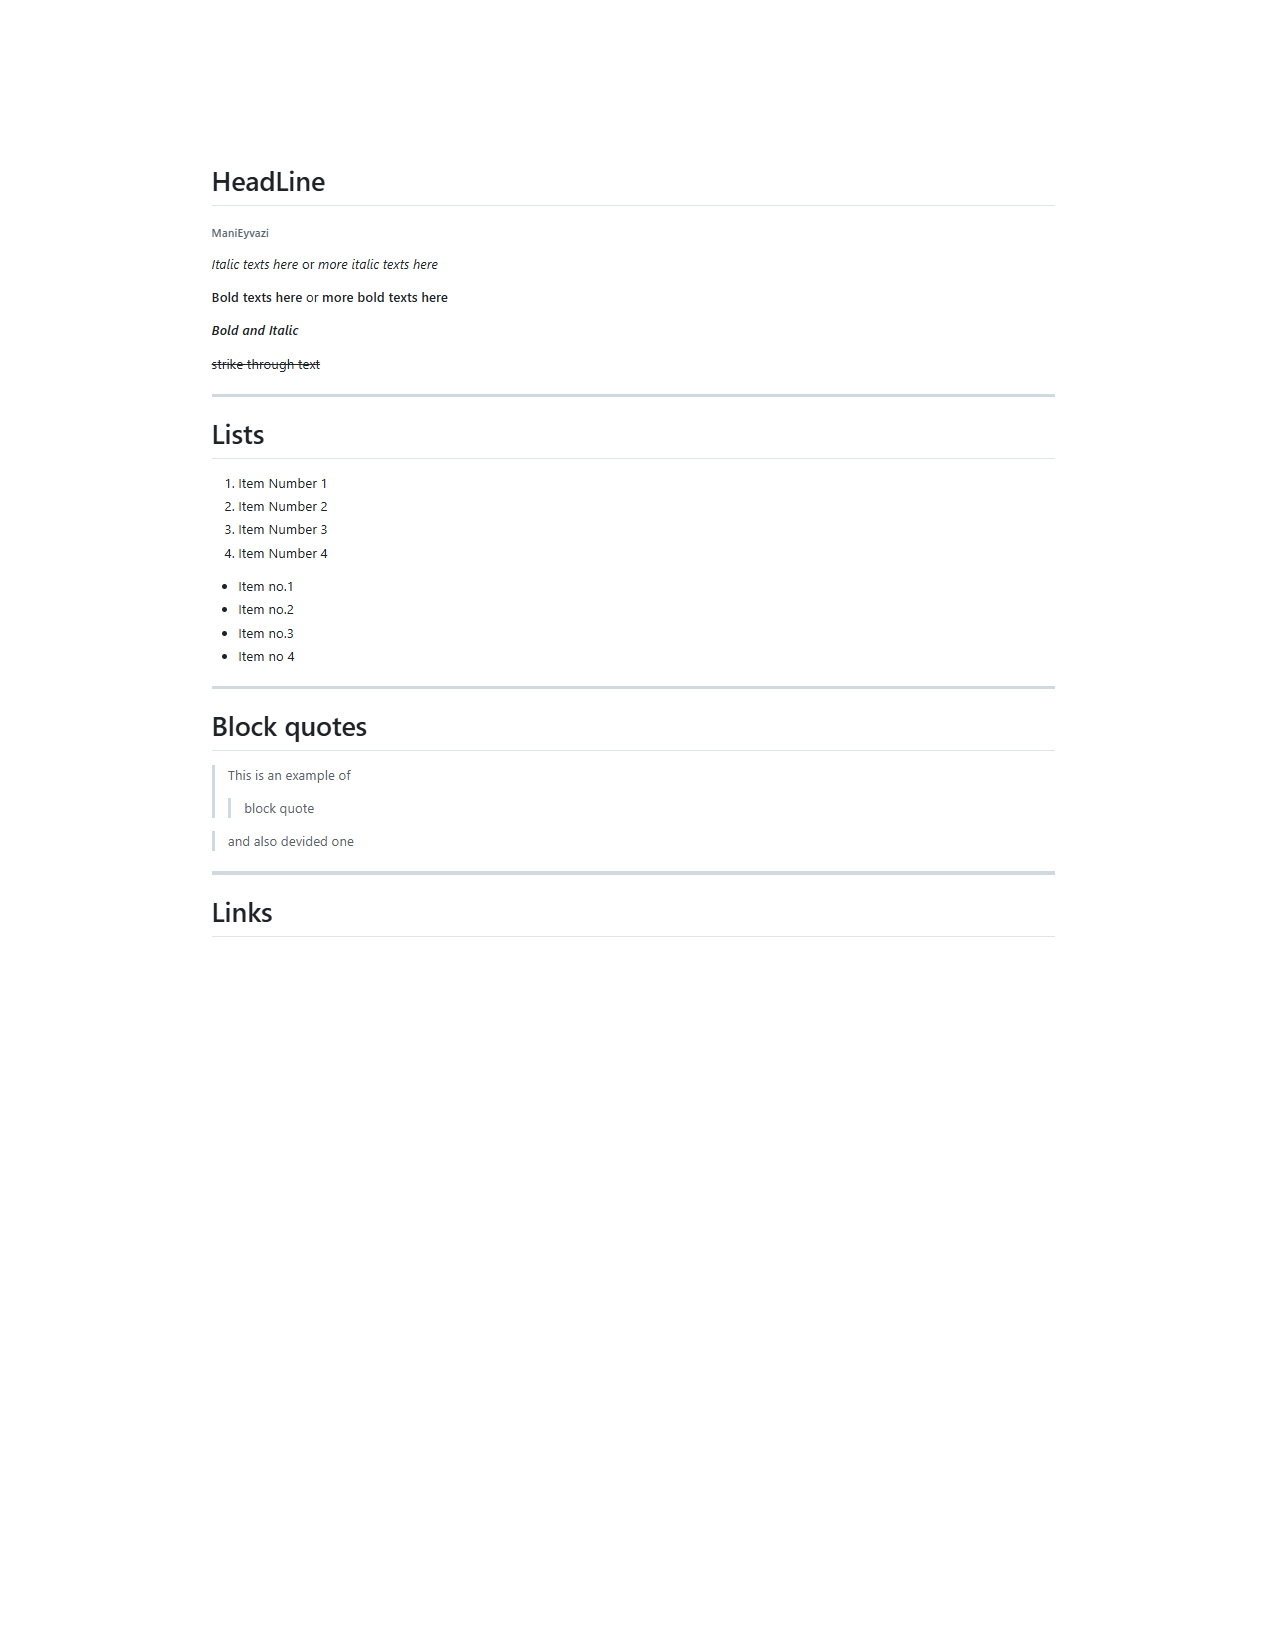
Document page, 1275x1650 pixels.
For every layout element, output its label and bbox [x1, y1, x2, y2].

picture [151, 150, 1125, 947]
